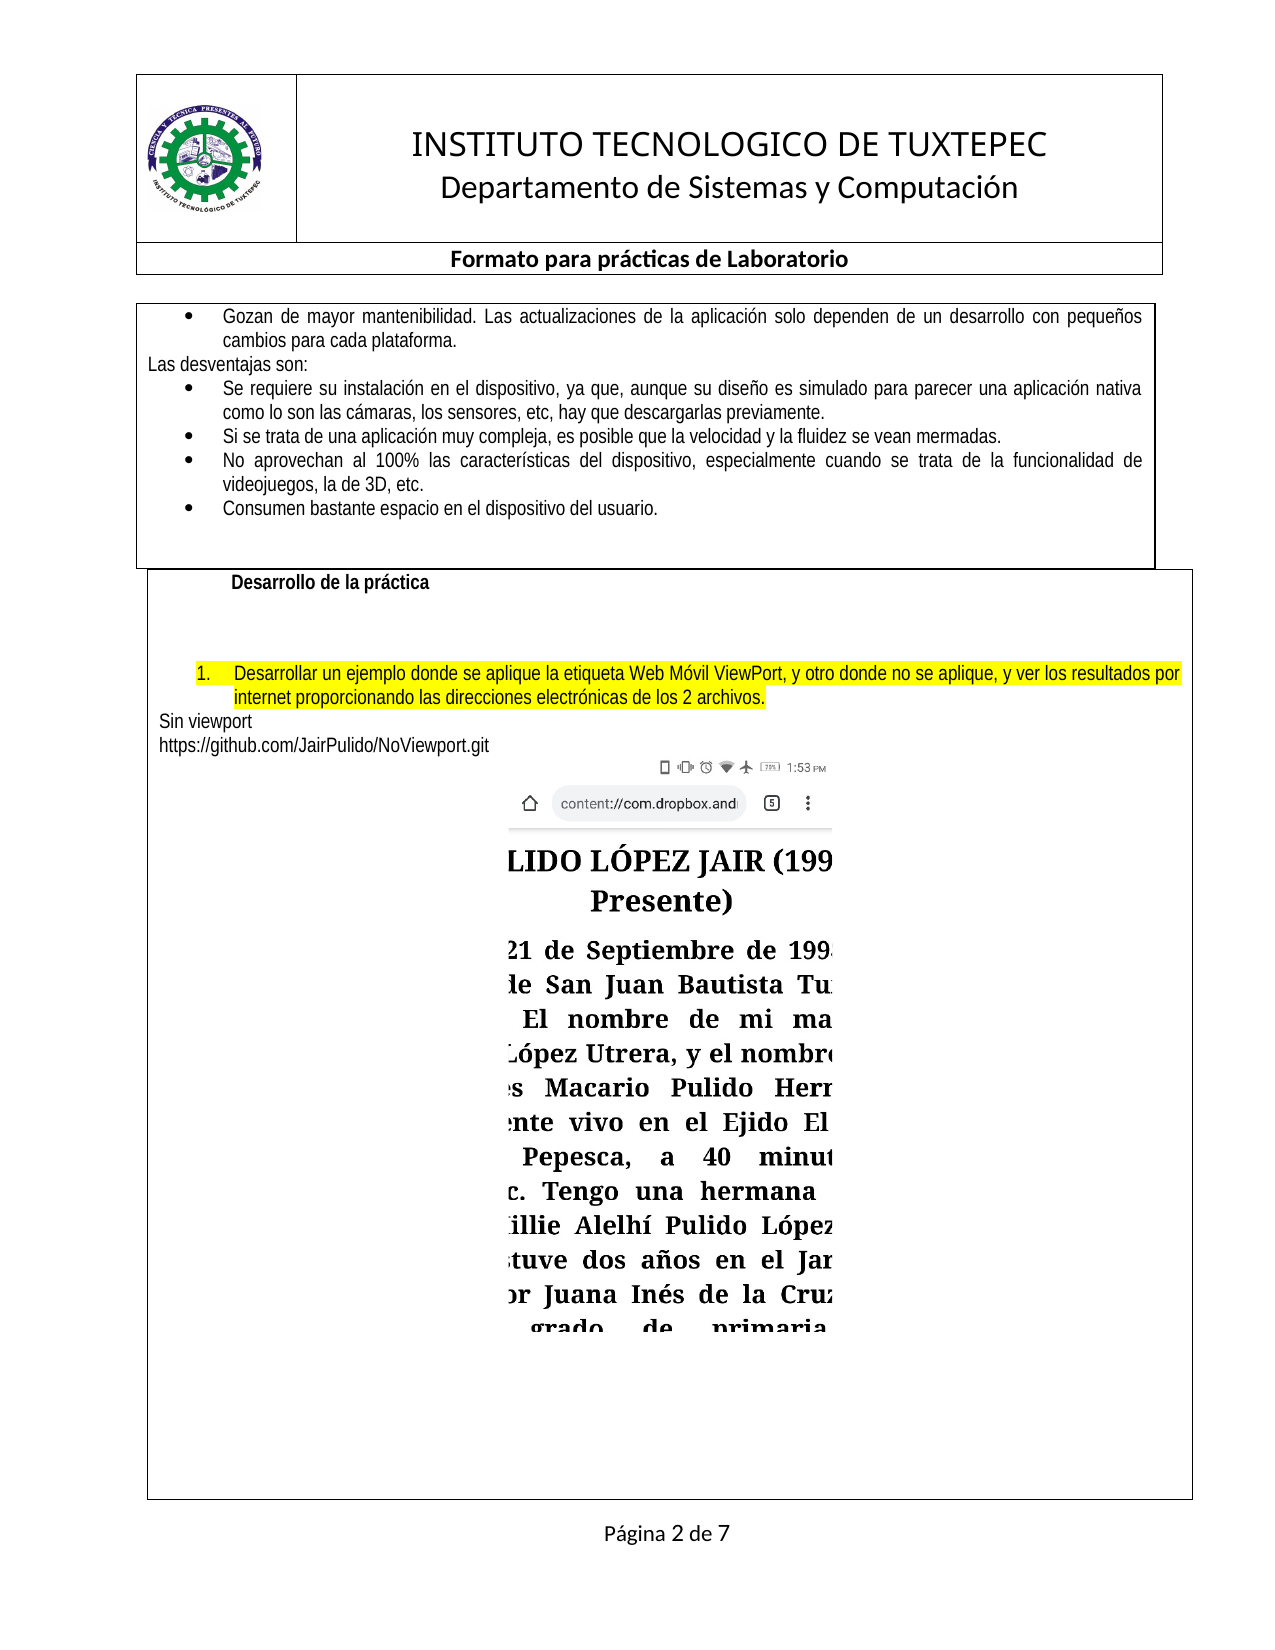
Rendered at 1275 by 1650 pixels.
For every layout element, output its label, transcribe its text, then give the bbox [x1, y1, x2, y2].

picture [147, 105, 262, 212]
picture [508, 756, 833, 1332]
